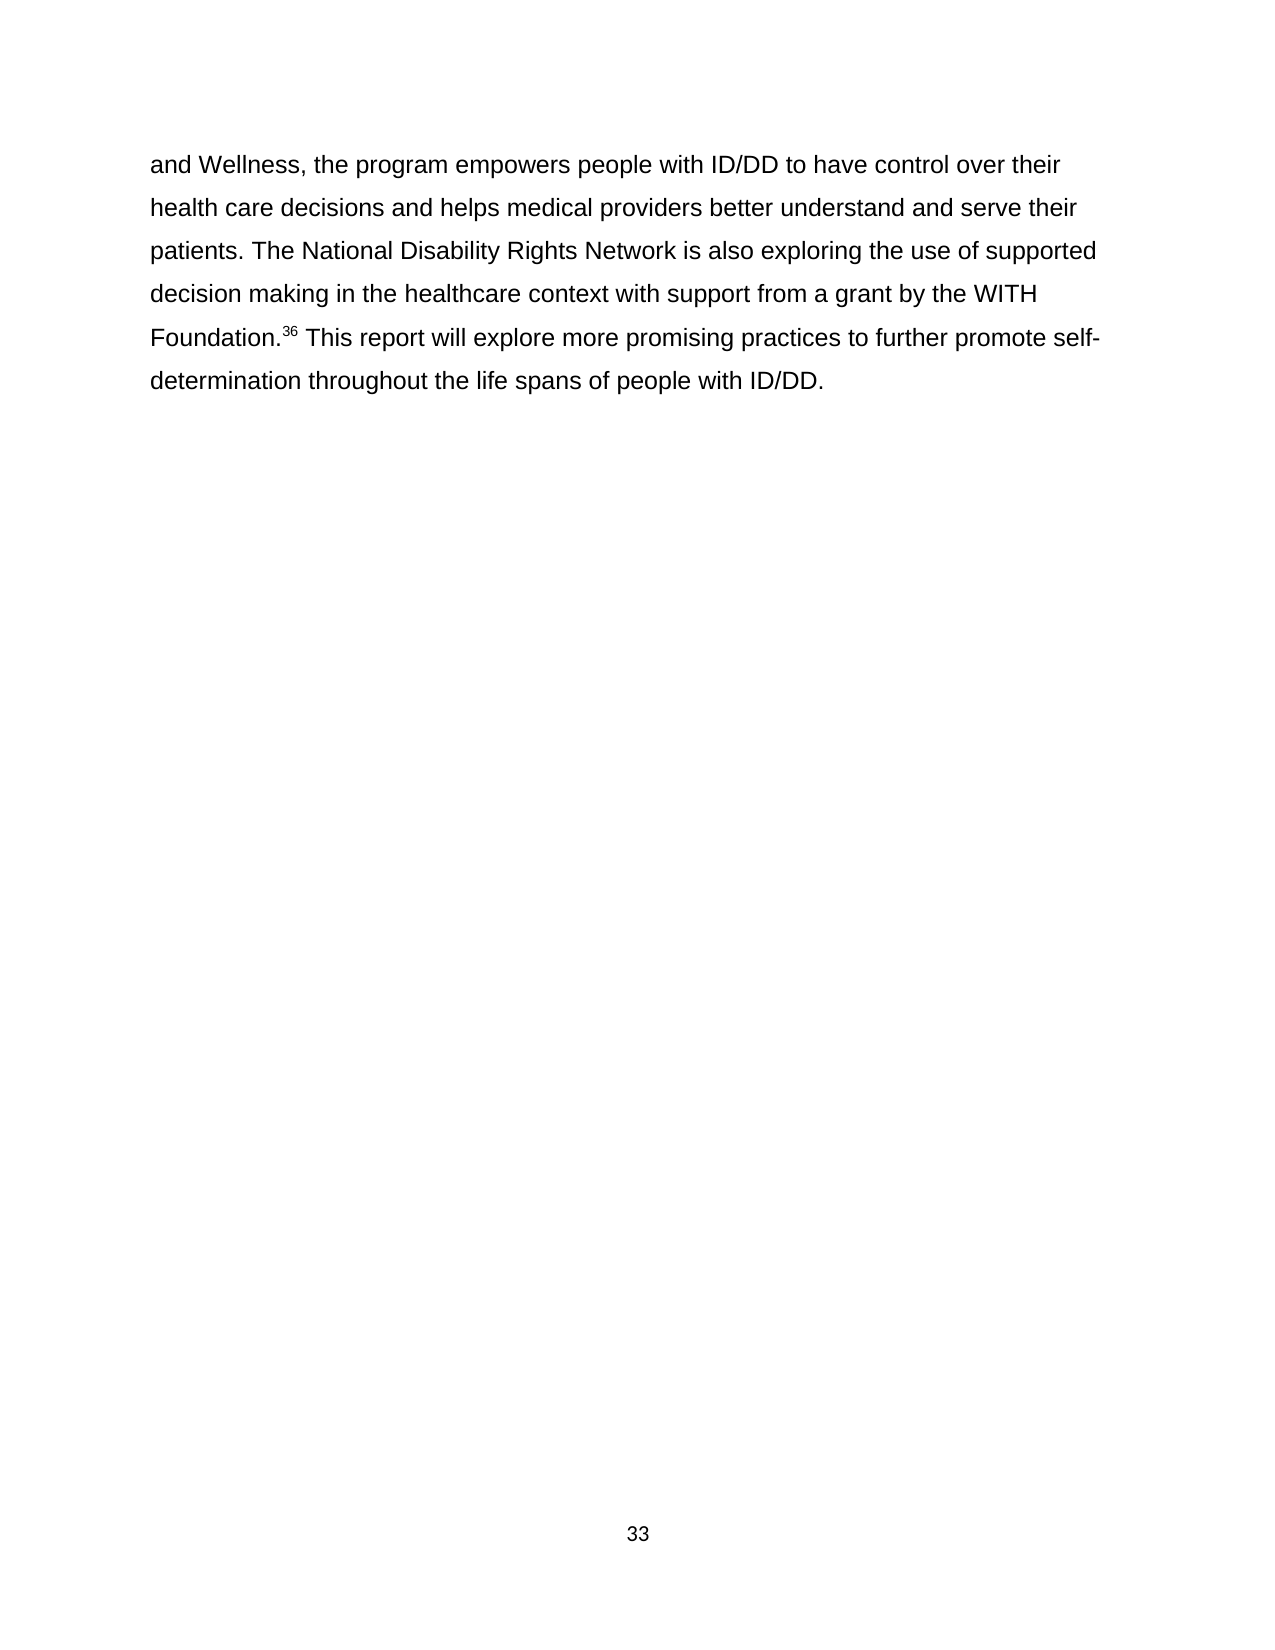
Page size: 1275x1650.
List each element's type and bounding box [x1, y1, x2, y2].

text [150, 150, 1125, 394]
